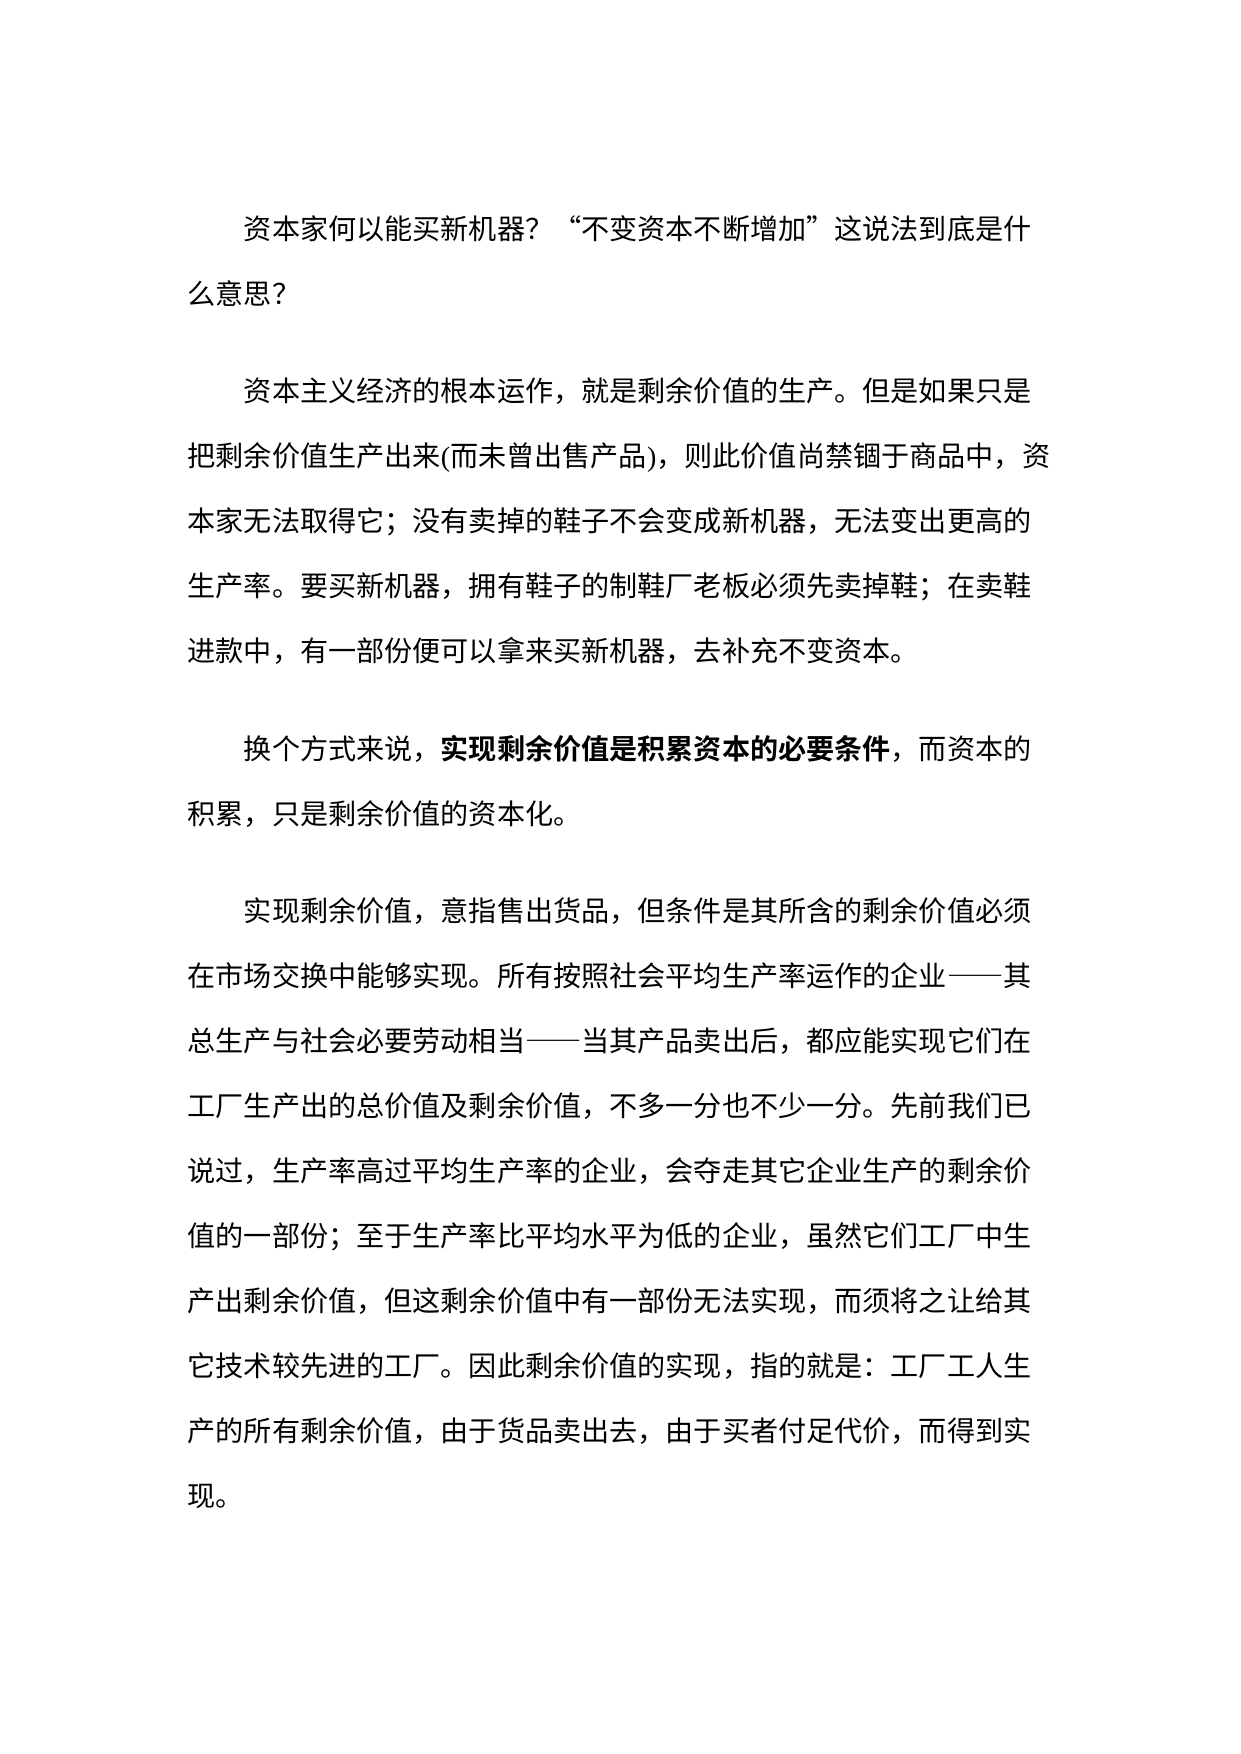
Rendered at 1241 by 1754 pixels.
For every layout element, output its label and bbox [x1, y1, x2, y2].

text [187, 162, 1053, 1527]
